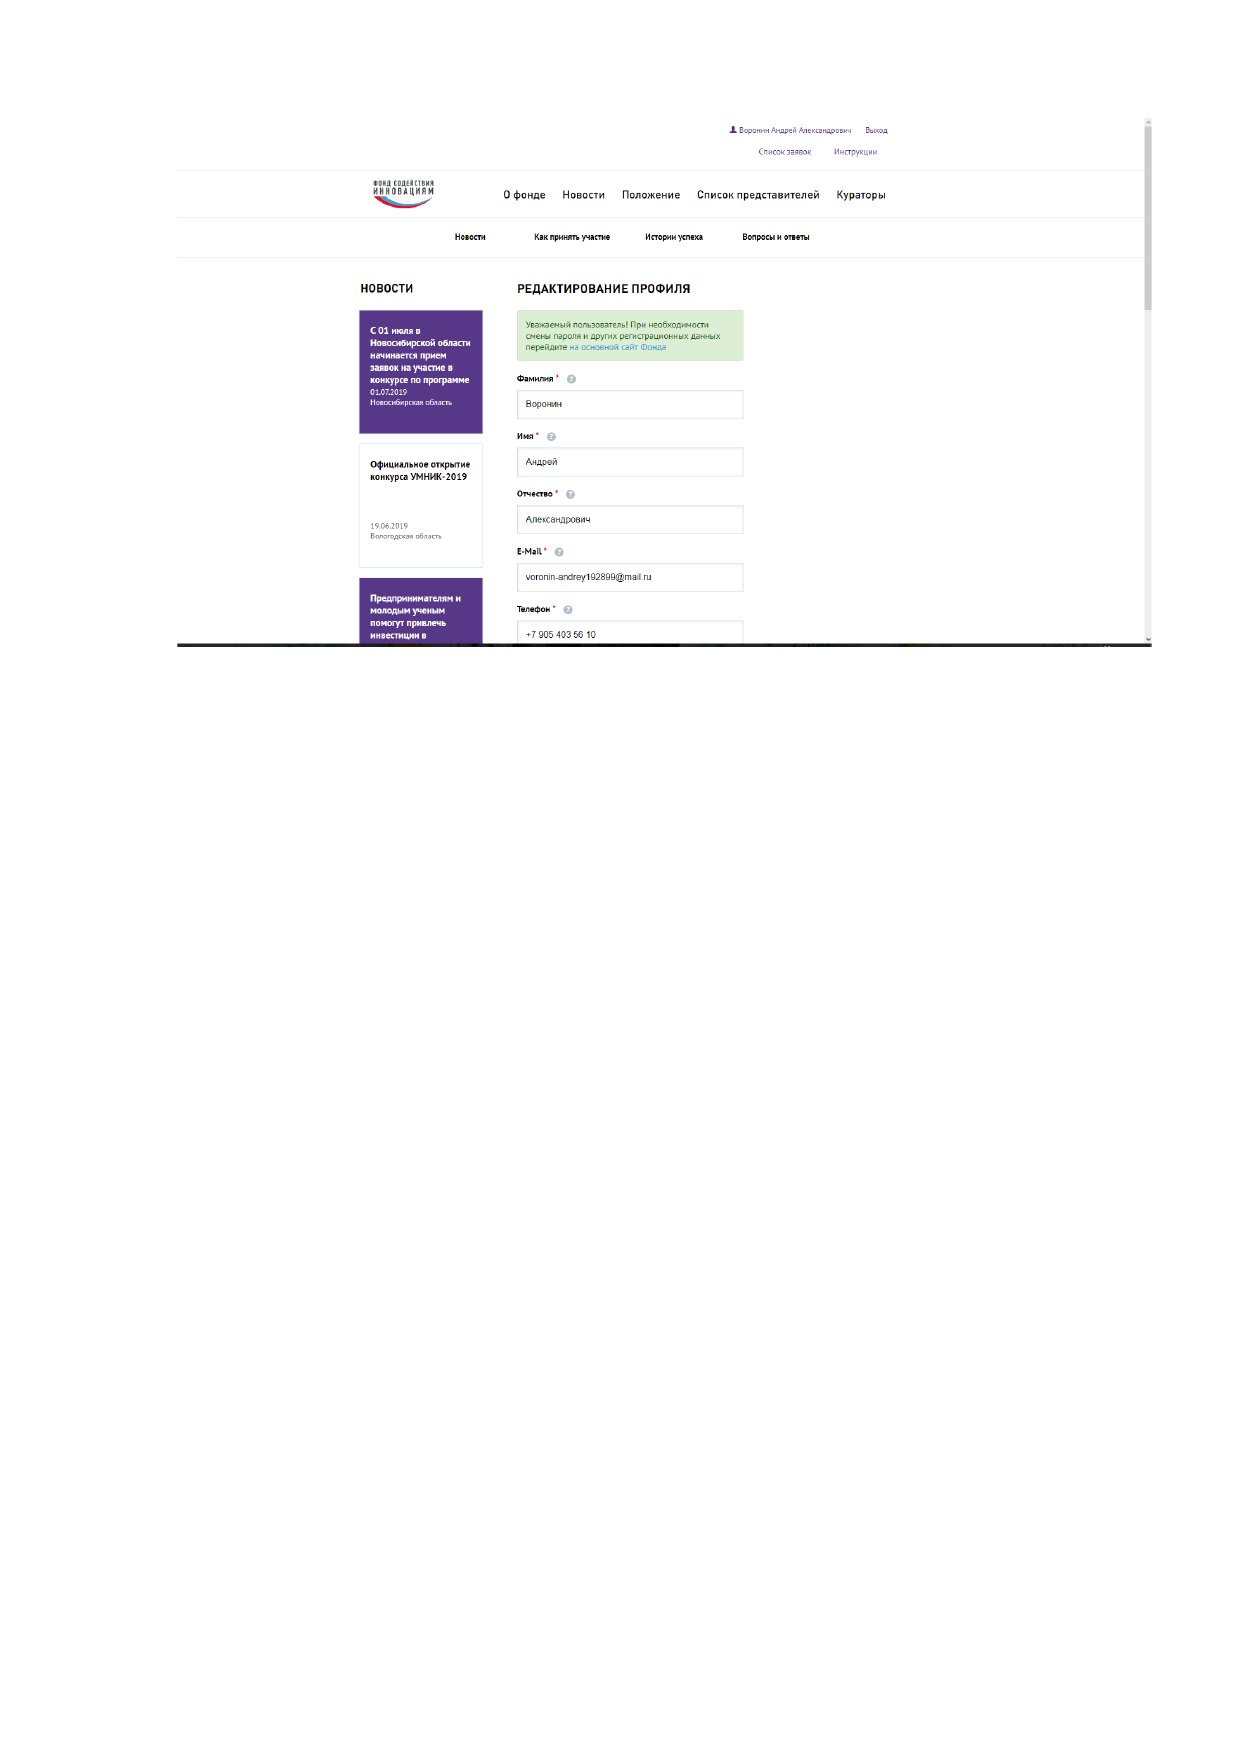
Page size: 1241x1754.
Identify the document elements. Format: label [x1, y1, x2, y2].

picture [177, 118, 1152, 647]
